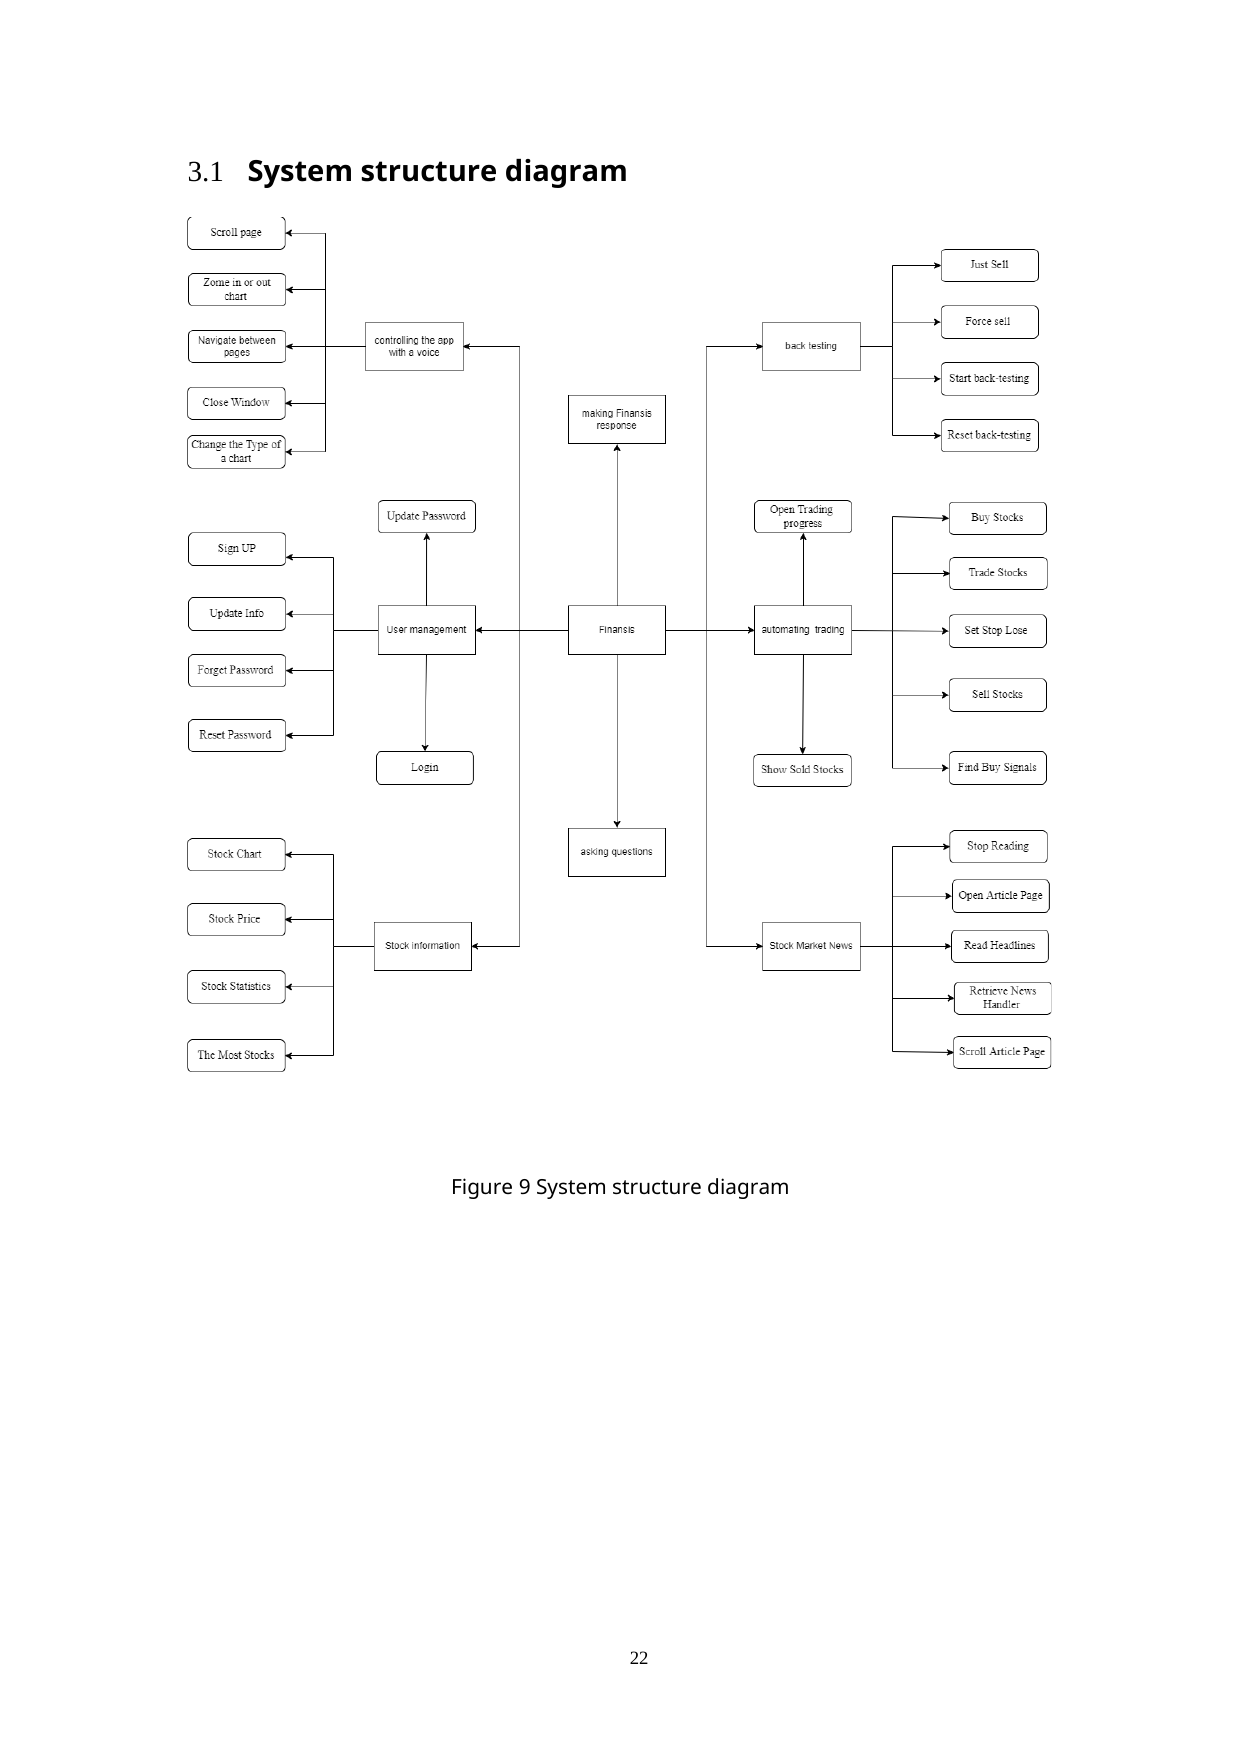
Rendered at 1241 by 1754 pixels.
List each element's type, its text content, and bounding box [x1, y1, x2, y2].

subtitle System structure diagram [187, 150, 1053, 190]
picture [187, 217, 1052, 1072]
text Figure 9 System structure diagram [187, 1172, 1053, 1201]
